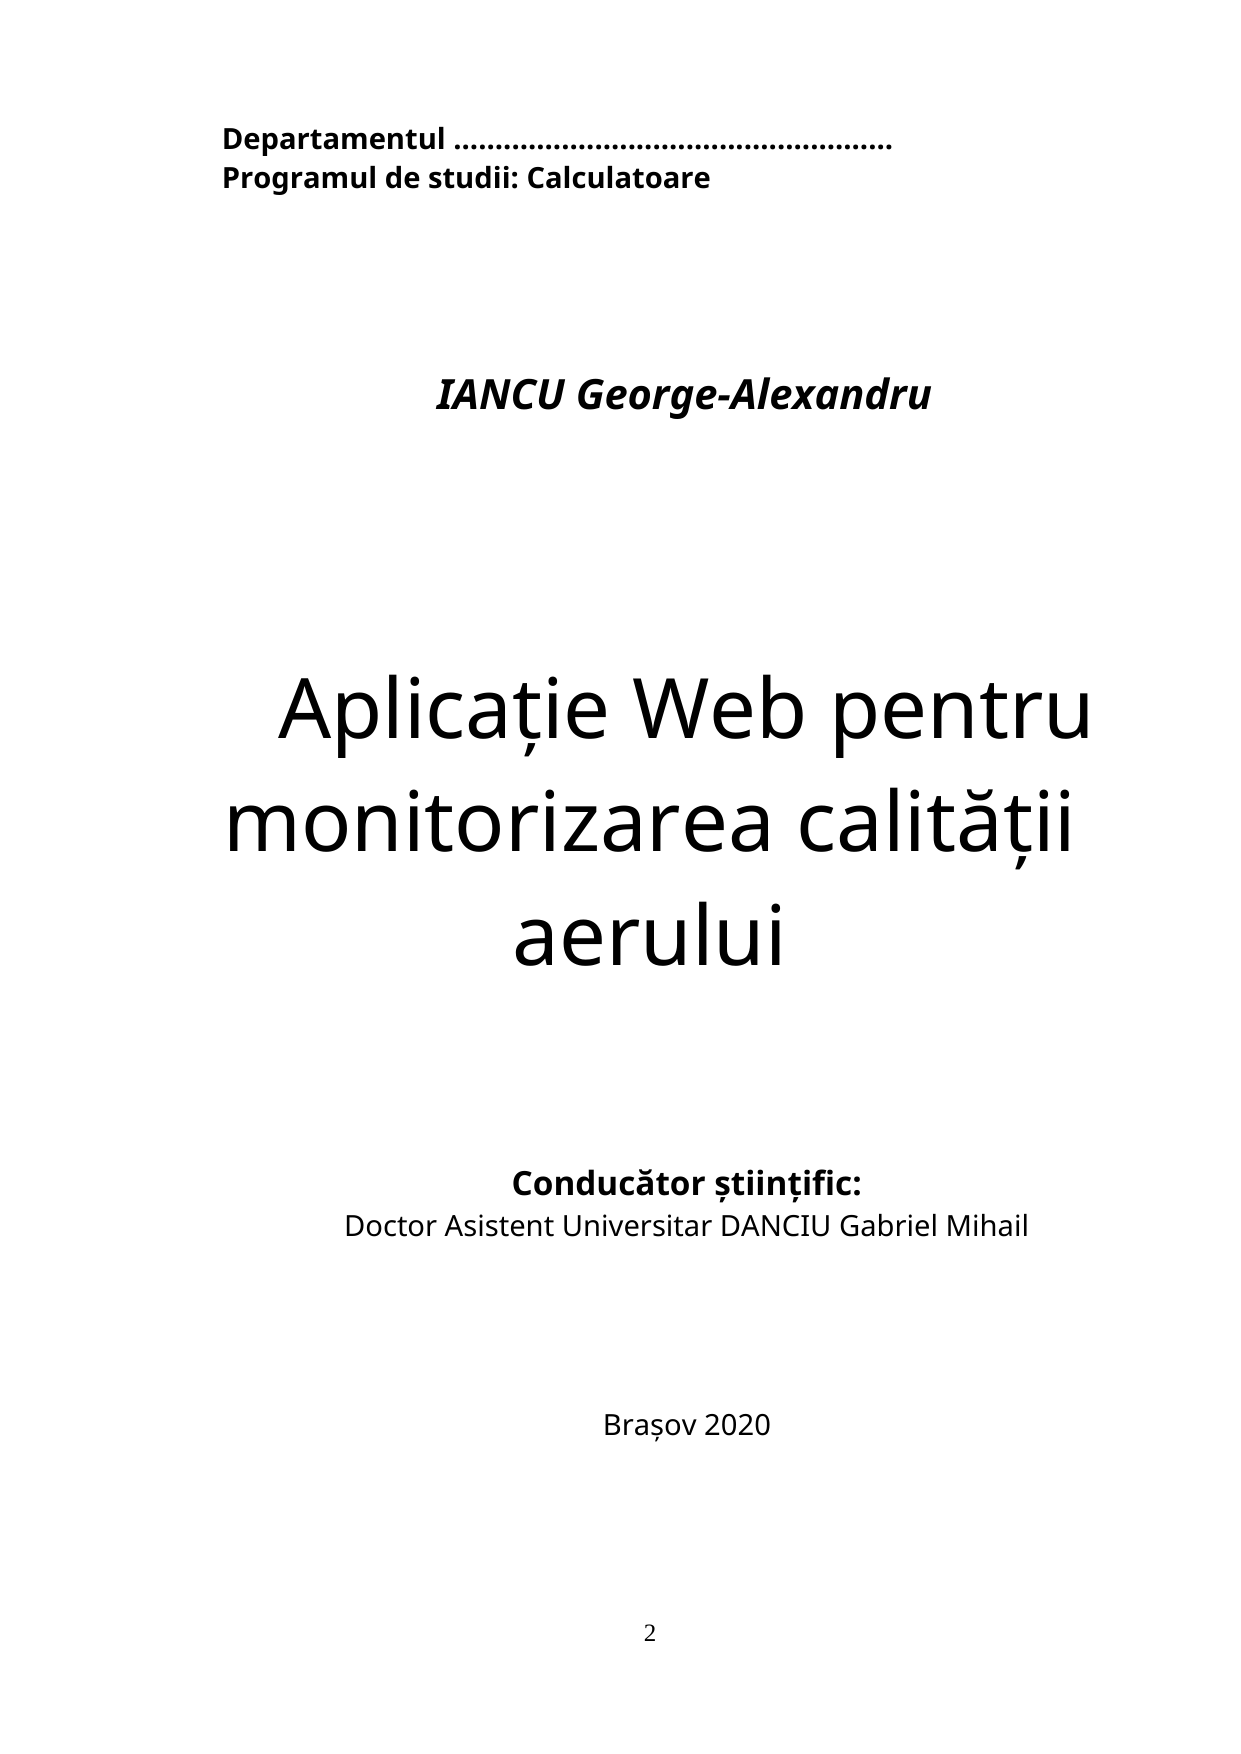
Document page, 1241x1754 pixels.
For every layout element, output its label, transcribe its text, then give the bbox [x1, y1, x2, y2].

text Brașov 2020 [148, 1404, 1152, 1443]
text IANCU George-Alexandru [148, 365, 1152, 422]
text Programul de studii: Calculatoare [148, 158, 1152, 197]
text Doctor Asistent Universitar DANCIU Gabriel Mihail [148, 1205, 1152, 1245]
text Aplicație Web pentru monitorizarea calității aerului [148, 649, 1152, 990]
text Conducător științific: [148, 1160, 1152, 1205]
text Departamentul ..................................................... [148, 118, 1152, 158]
